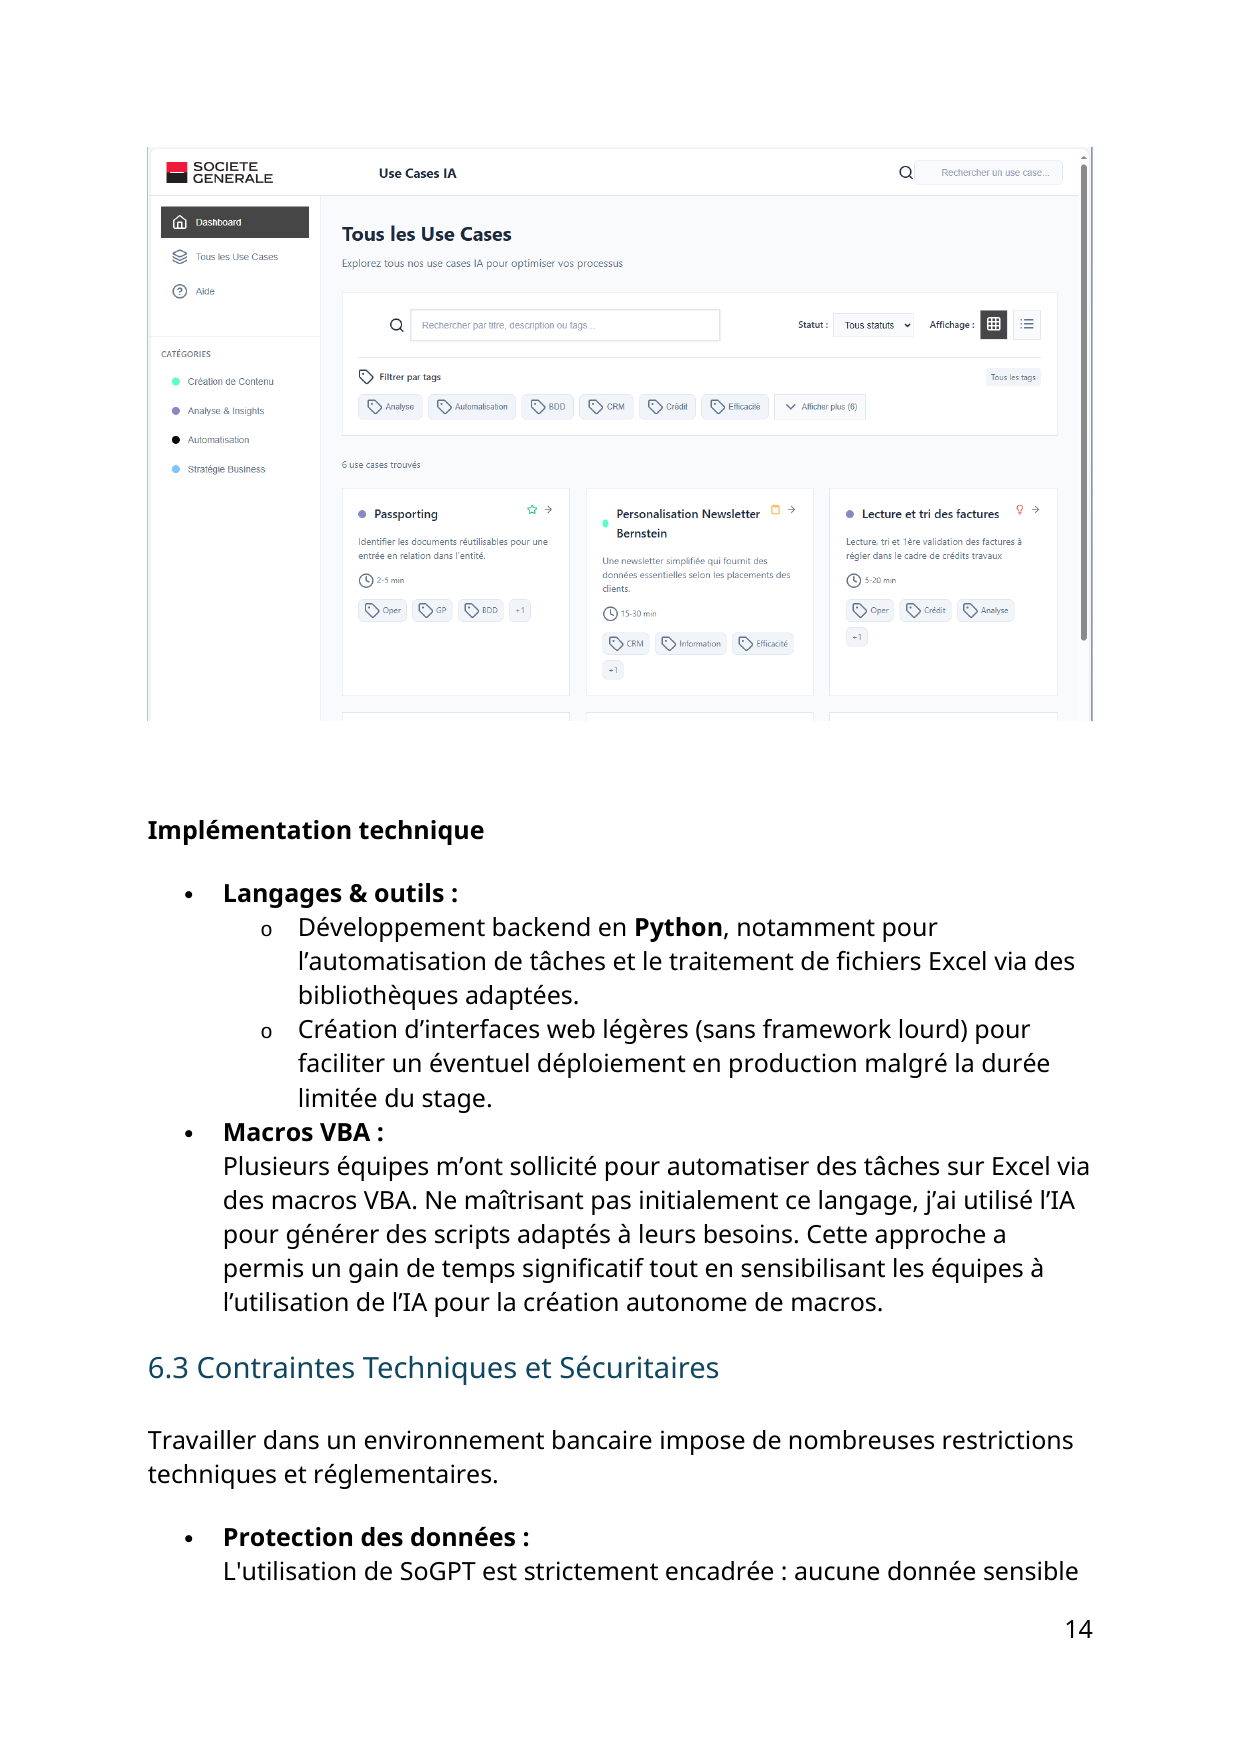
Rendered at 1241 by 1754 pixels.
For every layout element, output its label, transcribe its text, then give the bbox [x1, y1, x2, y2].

list Macros VBA : Plusieurs équipes m’ont sollicité pour automatiser des tâches sur Excel via des macros VBA. Ne maîtrisant pas initialement ce langage, j’ai utilisé l’IA pour générer des scripts adaptés à leurs besoins. Cette approche a permis un gain de temps significatif tout en sensibilisant les équipes à l’utilisation de l’IA pour la création autonome de macros. [185, 1114, 1093, 1319]
list Développement backend en Python, notamment pour l’automatisation de tâches et le traitement de fichiers Excel via des bibliothèques adaptées. [260, 910, 1093, 1012]
text Travailler dans un environnement bancaire impose de nombreuses restrictions techniques et réglementaires. [148, 1423, 1093, 1491]
subtitle 6.3 Contraintes Techniques et Sécuritaires [148, 1348, 1093, 1387]
text Implémentation technique [148, 813, 1093, 847]
picture [147, 147, 1093, 721]
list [185, 1520, 1093, 1588]
list Langages & outils : [185, 876, 1093, 910]
list Création d’interfaces web légères (sans framework lourd) pour faciliter un éventuel déploiement en production malgré la durée limitée du stage. [260, 1012, 1093, 1114]
